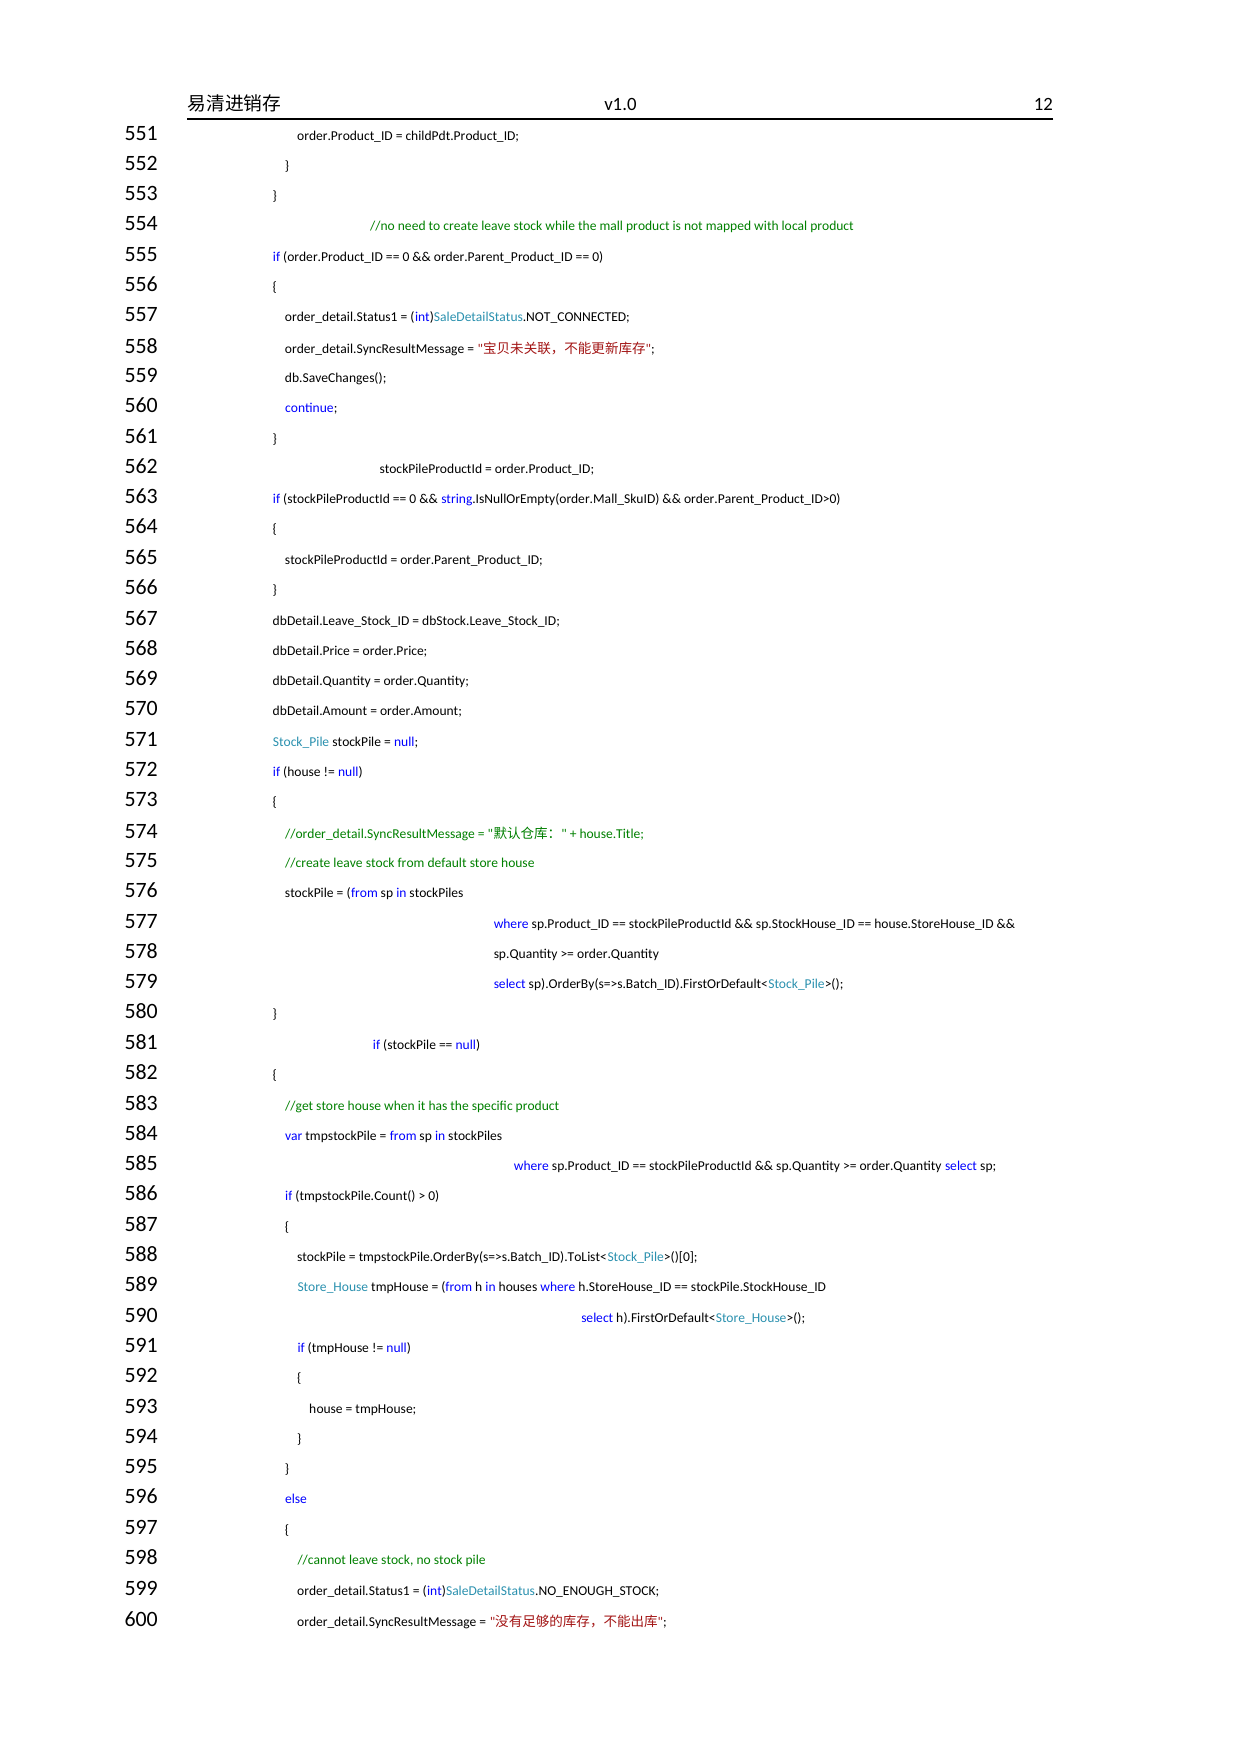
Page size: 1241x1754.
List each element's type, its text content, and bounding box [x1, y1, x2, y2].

text where sp.Product_ID == stockPileProductId && sp.StockHouse_ID == house.StoreHouse_ID && sp.Quantity >= order.Quantity [493, 908, 1053, 968]
text order_detail.Status1 = (int)SaleDetailStatus.NOT_CONNECTED; [187, 302, 1053, 332]
text //order_detail.SyncResultMessage = "默认仓库：" + house.Title; [187, 817, 1053, 847]
text stockPileProductId = order.Product_ID; [318, 453, 1053, 483]
text dbDetail.Leave_Stock_ID = dbStock.Leave_Stock_ID; [187, 605, 1053, 635]
text continue; [187, 393, 1053, 423]
text } [187, 574, 1053, 605]
text { [187, 1363, 1053, 1393]
text order.Product_ID = childPdt.Product_ID; [187, 120, 1053, 150]
text Store_House tmpHouse = (from h in houses where h.StoreHouse_ID == stockPile.StockHouse_ID [187, 1272, 1053, 1302]
text if (house != null) [187, 756, 1053, 787]
text dbDetail.Quantity = order.Quantity; [187, 665, 1053, 696]
text stockPileProductId = order.Parent_Product_ID; [187, 544, 1053, 574]
text order_detail.SyncResultMessage = "宝贝未关联，不能更新库存"; [187, 332, 1053, 362]
text house = tmpHouse; [187, 1393, 1053, 1423]
text } [187, 180, 1053, 211]
text if (stockPileProductId == 0 && string.IsNullOrEmpty(order.Mall_SkuID) && order.Parent_Product_ID>0) [187, 483, 1053, 514]
text order_detail.Status1 = (int)SaleDetailStatus.NO_ENOUGH_STOCK; [187, 1575, 1053, 1605]
text db.SaveChanges(); [187, 362, 1053, 393]
text if (tmpHouse != null) [187, 1332, 1053, 1363]
text { [187, 1059, 1053, 1090]
text } [187, 999, 1053, 1029]
text select h).FirstOrDefault<Store_House>(); [537, 1302, 1053, 1332]
text stockPile = tmpstockPile.OrderBy(s=>s.Batch_ID).ToList<Stock_Pile>()[0]; [187, 1241, 1053, 1272]
text } [187, 1423, 1053, 1453]
text //cannot leave stock, no stock pile [187, 1544, 1053, 1575]
text //create leave stock from default store house [187, 847, 1053, 878]
text where sp.Product_ID == stockPileProductId && sp.Quantity >= order.Quantity select sp; [493, 1150, 1053, 1181]
text } [187, 150, 1053, 180]
text { [187, 271, 1053, 302]
text { [187, 1211, 1053, 1241]
text } [187, 1453, 1053, 1484]
text { [187, 514, 1053, 544]
text select sp).OrderBy(s=>s.Batch_ID).FirstOrDefault<Stock_Pile>(); [450, 968, 1053, 999]
text Stock_Pile stockPile = null; [187, 726, 1053, 756]
text if (stockPile == null) [318, 1029, 1053, 1059]
text else [187, 1484, 1053, 1514]
text { [187, 787, 1053, 817]
text //get store house when it has the specific product [187, 1090, 1053, 1120]
text { [187, 1514, 1053, 1544]
text //no need to create leave stock while the mall product is not mapped with local product [187, 211, 1053, 241]
text stockPile = (from sp in stockPiles [187, 878, 1053, 908]
text if (tmpstockPile.Count() > 0) [187, 1181, 1053, 1211]
text if (order.Product_ID == 0 && order.Parent_Product_ID == 0) [187, 241, 1053, 271]
text dbDetail.Amount = order.Amount; [187, 696, 1053, 726]
text dbDetail.Price = order.Price; [187, 635, 1053, 665]
text } [187, 423, 1053, 453]
text order_detail.SyncResultMessage = "没有足够的库存，不能出库"; [187, 1605, 1053, 1635]
text var tmpstockPile = from sp in stockPiles [187, 1120, 1053, 1150]
